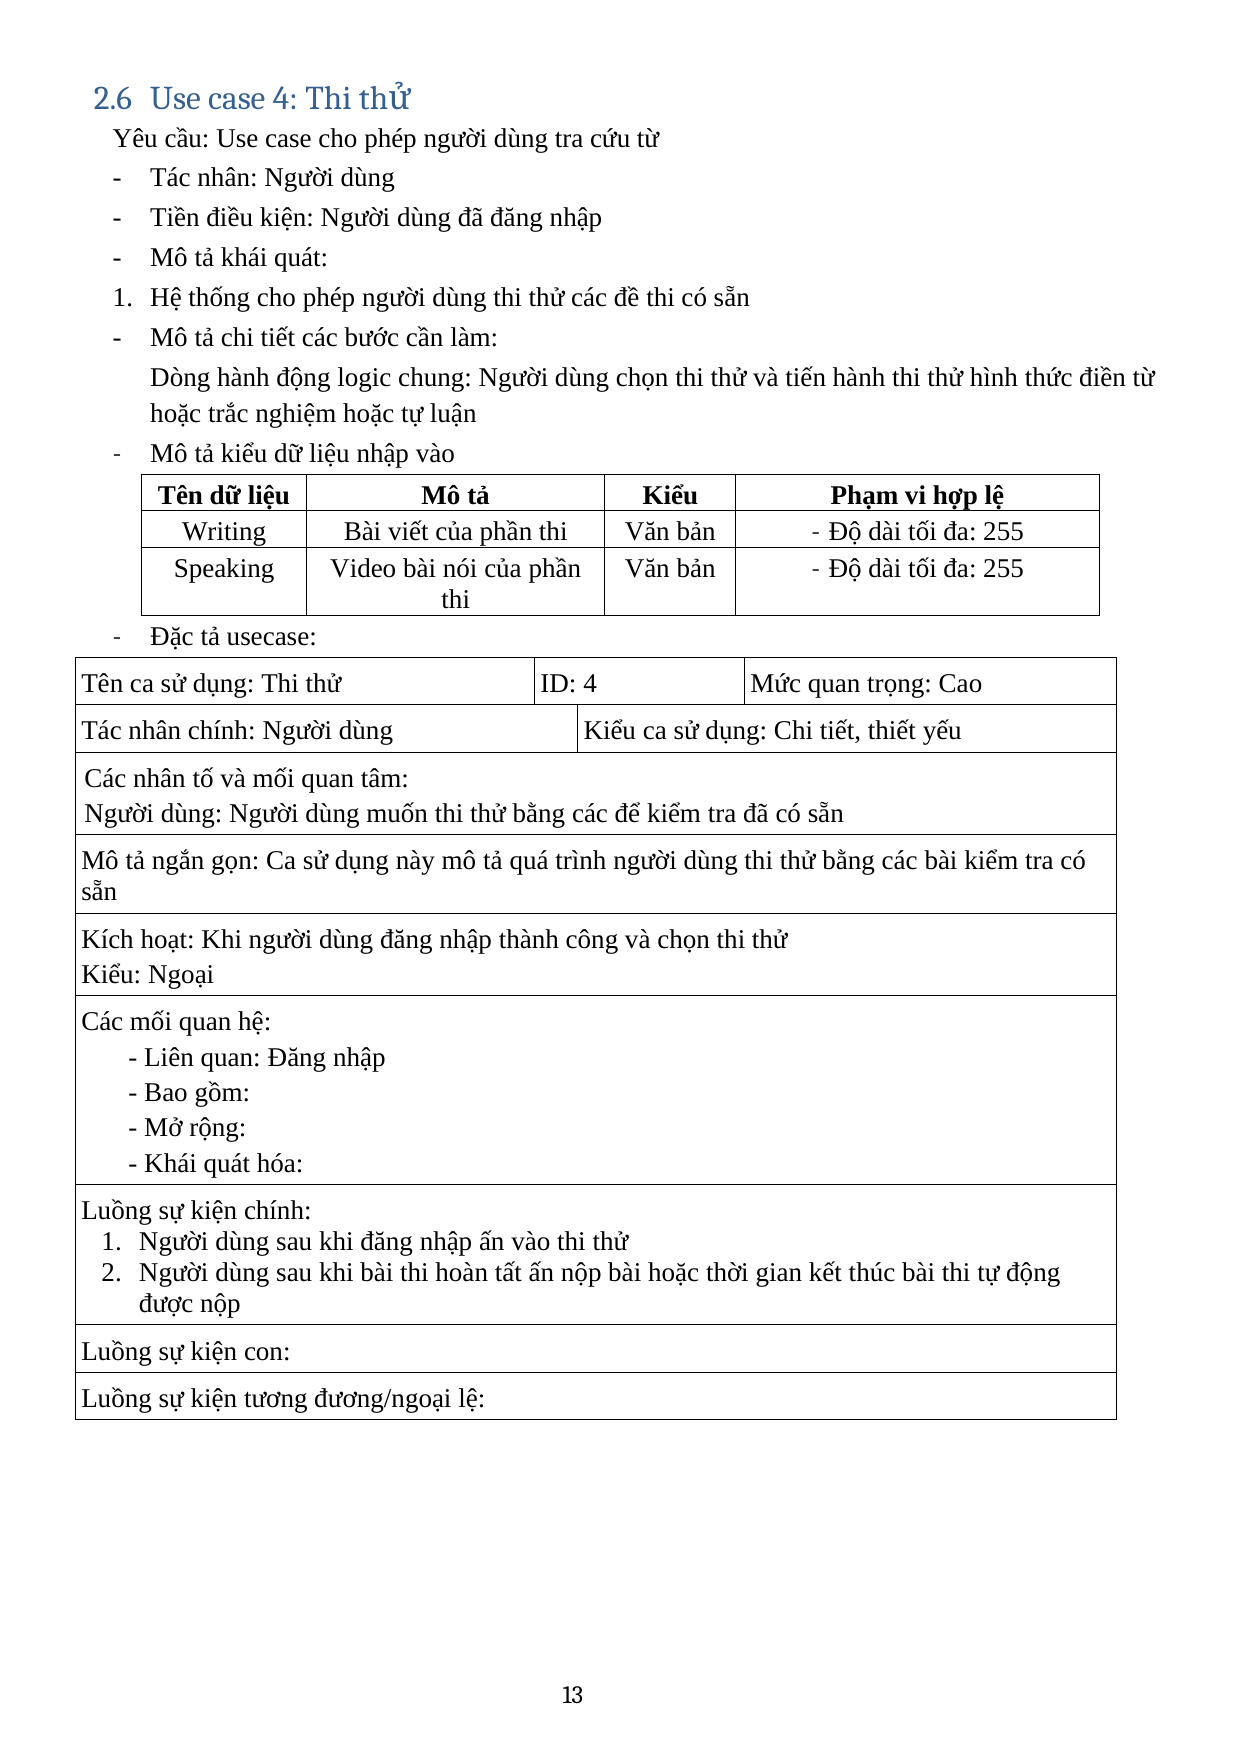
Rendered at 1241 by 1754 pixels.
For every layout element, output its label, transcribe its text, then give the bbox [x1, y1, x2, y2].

table_cell Luồng sự kiện chính: Người dùng sau khi đăng nhập ấn vào thi thử Người dùng sau khi bài thi hoàn tất ấn nộp bài hoặc thời gian kết thúc bài thi tự động được nộp [76, 1185, 1116, 1324]
table_cell Luồng sự kiện tương đương/ngoại lệ: [76, 1373, 1116, 1419]
table_cell Văn bản [605, 511, 735, 547]
list Hệ thống cho phép người dùng thi thử các đề thi có sẵn [112, 281, 1165, 312]
table_cell Kiểu ca sử dụng: Chi tiết, thiết yếu [578, 705, 1116, 751]
table_cell Kích hoạt: Khi người dùng đăng nhập thành công và chọn thi thử Kiểu: Ngoại [76, 914, 1116, 995]
table_cell Độ dài tối đa: 255 [736, 511, 1099, 547]
table_cell Tác nhân chính: Người dùng [76, 705, 577, 751]
text - Tiền điều kiện: Người dùng đã đăng nhập [112, 201, 1165, 233]
table_cell Bài viết của phần thi [307, 511, 604, 547]
text - Tác nhân: Người dùng [112, 162, 1165, 193]
table_cell Các mối quan hệ: - Liên quan: Đăng nhập - Bao gồm: - Mở rộng: - Khái quát hóa: [76, 996, 1116, 1183]
table_cell Mô tả ngắn gọn: Ca sử dụng này mô tả quá trình người dùng thi thử bằng các bài kiểm tra có sẵn [76, 835, 1116, 912]
table_header Phạm vi hợp lệ [736, 475, 1099, 510]
table_cell Speaking [142, 548, 306, 615]
table_header Kiểu [605, 475, 735, 510]
subtitle Use case 4: Thi thử [94, 79, 1165, 117]
table_cell Luồng sự kiện con: [76, 1325, 1116, 1372]
table_cell Video bài nói của phần thi [307, 548, 604, 615]
table_header Mức quan trọng: Cao [745, 658, 1116, 704]
table_header ID: 4 [535, 658, 744, 704]
table_cell Độ dài tối đa: 255 [736, 548, 1099, 615]
text - Mô tả chi tiết các bước cần làm: [112, 321, 1165, 352]
table_cell Các nhân tố và mối quan tâm: Người dùng: Người dùng muốn thi thử bằng các để kiểm tra đã có sẵn [76, 753, 1116, 834]
table_header Tên dữ liệu [142, 475, 306, 510]
list Mô tả kiểu dữ liệu nhập vào [112, 437, 1165, 469]
table_header Tên ca sử dụng: Thi thử [76, 658, 534, 704]
table_cell Writing [142, 511, 306, 547]
text Yêu cầu: Use case cho phép người dùng tra cứu từ [112, 122, 1165, 153]
list Đặc tả usecase: [112, 620, 1165, 652]
table_header Mô tả [307, 475, 604, 510]
table_cell Văn bản [605, 548, 735, 615]
text Dòng hành động logic chung: Người dùng chọn thi thử và tiến hành thi thử hình thức điền từ hoặc trắc nghiệm hoặc tự luận [112, 361, 1165, 428]
text - Mô tả khái quát: [112, 241, 1165, 272]
